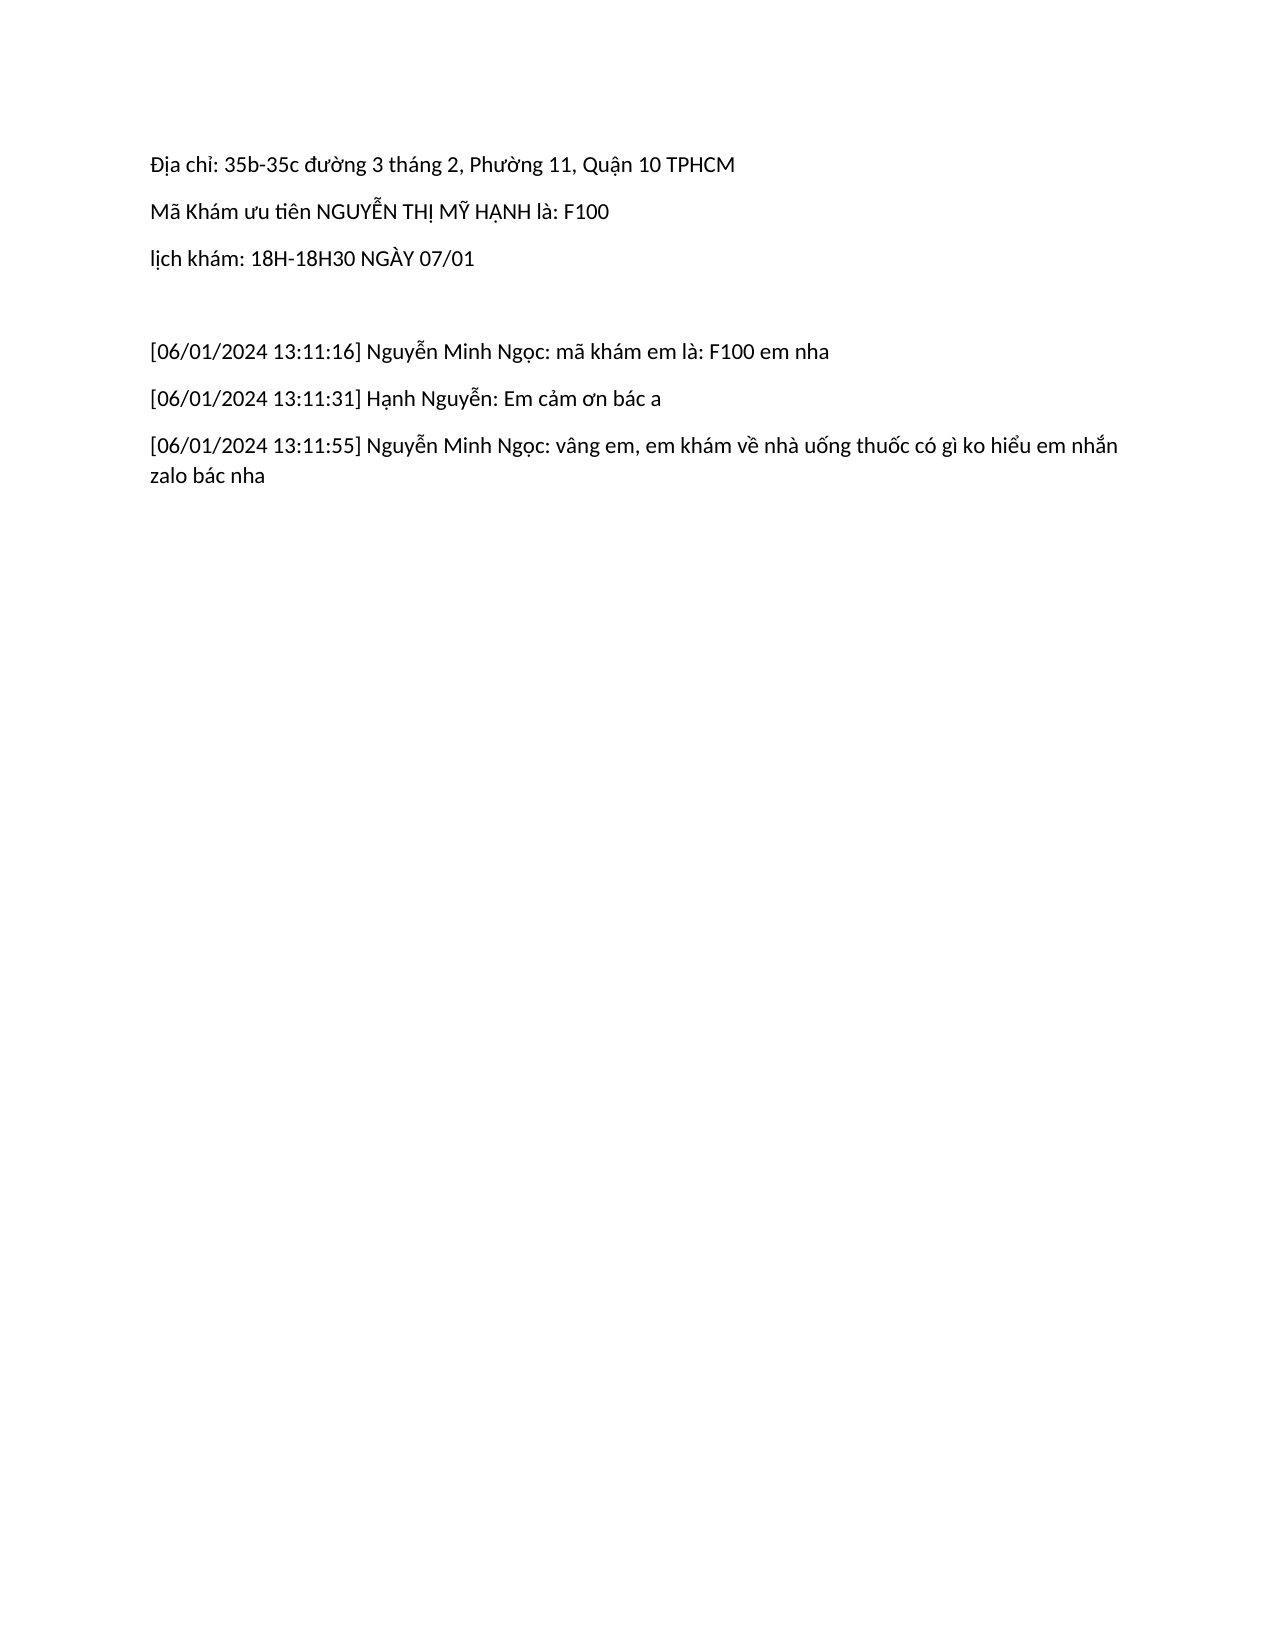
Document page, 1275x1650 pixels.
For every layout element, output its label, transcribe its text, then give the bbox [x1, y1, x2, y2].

text [06/01/2024 13:11:31] Hạnh Nguyễn: Em cảm ơn bác a [150, 384, 1125, 412]
text Địa chỉ: 35b-35c đường 3 tháng 2, Phường 11, Quận 10 TPHCM [150, 150, 1125, 178]
text [06/01/2024 13:11:16] Nguyễn Minh Ngọc: mã khám em là: F100 em nha [150, 337, 1125, 366]
text lịch khám: 18H-18H30 NGÀY 07/01 [150, 244, 1125, 272]
text [06/01/2024 13:11:55] Nguyễn Minh Ngọc: vâng em, em khám về nhà uống thuốc có gì ko hiểu em nhắn zalo bác nha [150, 431, 1125, 489]
text Mã Khám ưu tiên NGUYỄN THỊ MỸ HẠNH là: F100 [150, 197, 1125, 225]
